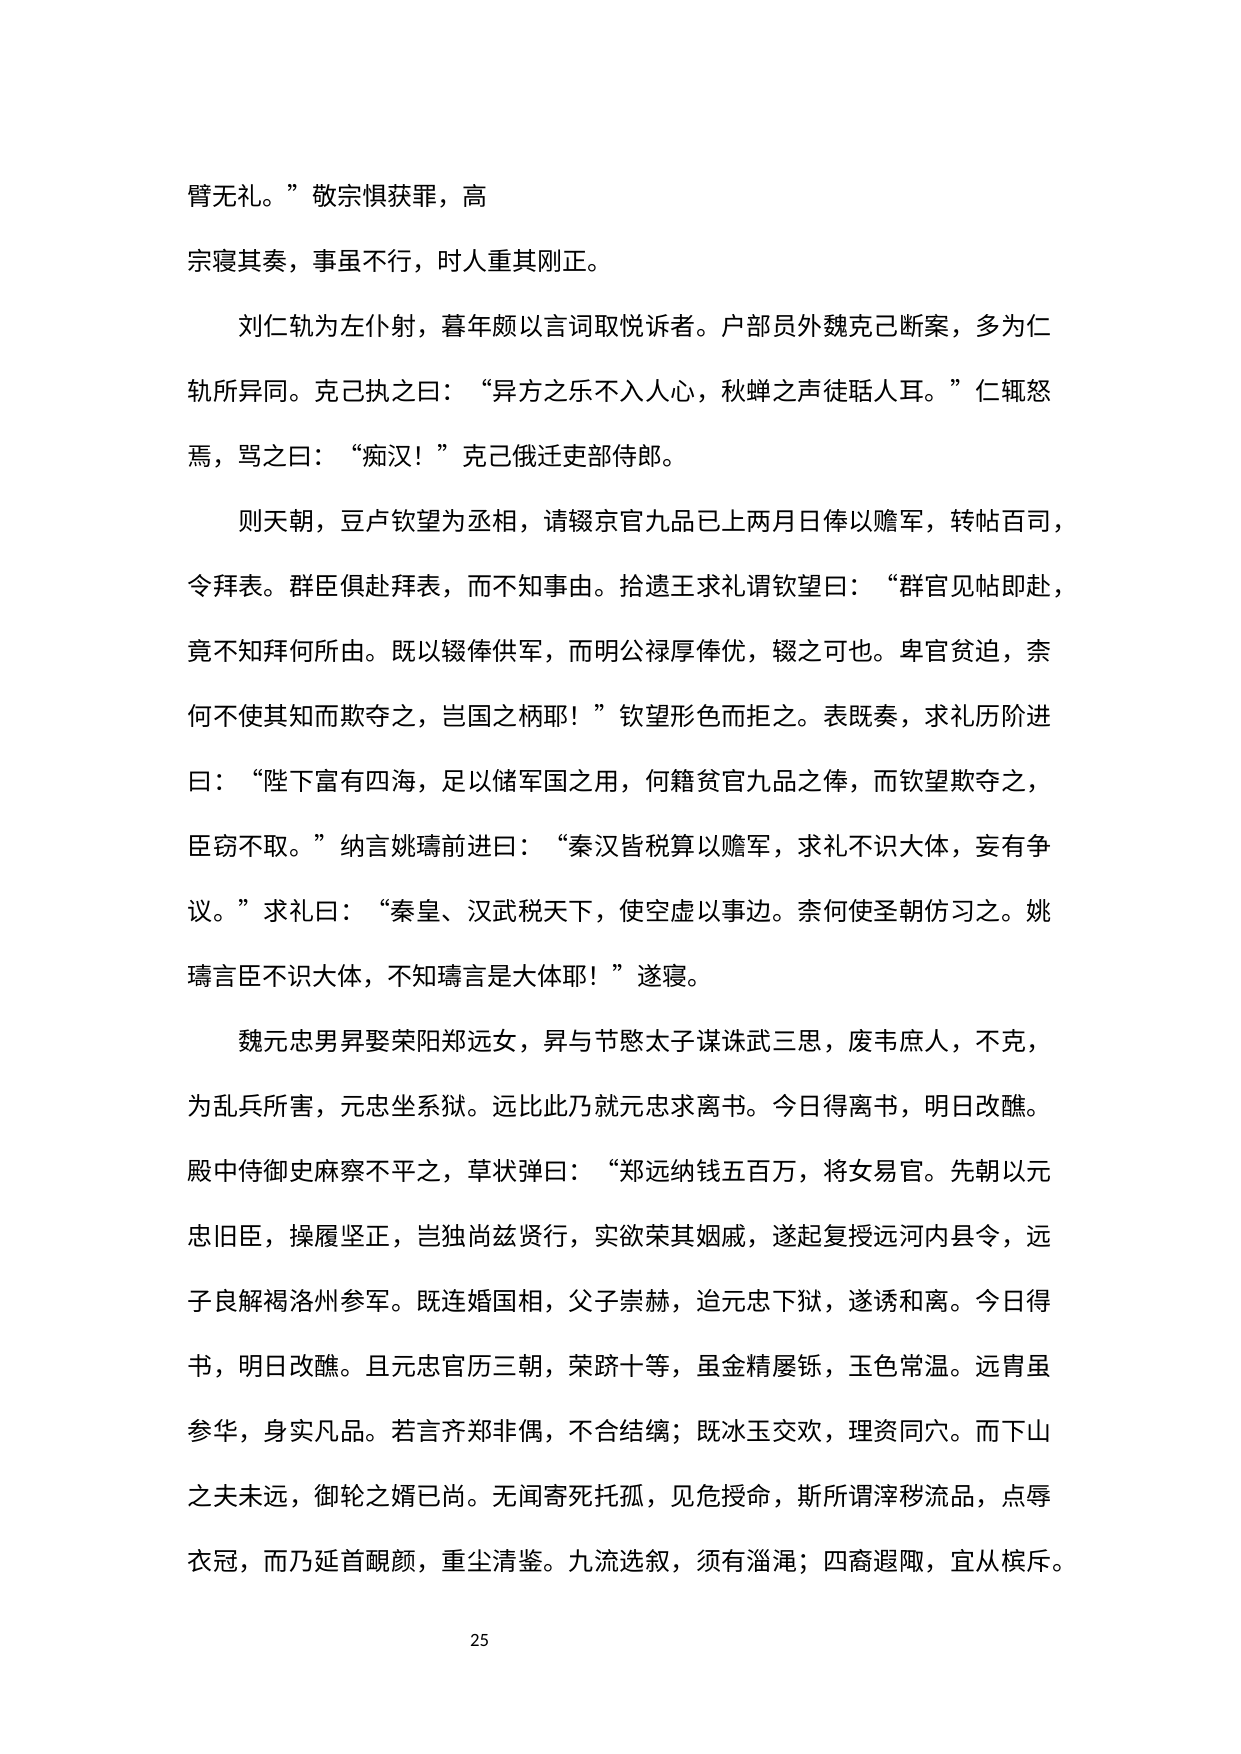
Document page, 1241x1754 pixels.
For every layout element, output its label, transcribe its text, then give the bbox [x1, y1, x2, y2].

text 宗寝其奏，事虽不行，时人重其刚正。 [187, 227, 1053, 292]
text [187, 1007, 1053, 1592]
text 则天朝，豆卢钦望为丞相，请辍京官九品已上两月日俸以赡军，转帖百司，令拜表。群臣俱赴拜表，而不知事由。拾遗王求礼谓钦望曰：“群官见帖即赴，竟不知拜何所由。既以辍俸供军，而明公禄厚俸优，辍之可也。卑官贫迫，柰何不使其知而欺夺之，岂国之柄耶！”钦望形色而拒之。表既奏，求礼历阶进曰：“陛下富有四海，足以储军国之用，何籍贫官九品之俸，而钦望欺夺之，臣窃不取。”纳言姚璹前进曰：“秦汉皆税算以赡军，求礼不识大体，妄有争议。”求礼曰：“秦皇、汉武税天下，使空虚以事边。柰何使圣朝仿习之。姚璹言臣不识大体，不知璹言是大体耶！”遂寝。 [187, 487, 1053, 1007]
text 刘仁轨为左仆射，暮年颇以言词取悦诉者。户部员外魏克己断案，多为仁轨所异同。克己执之曰：“异方之乐不入人心，秋蝉之声徒聒人耳。”仁辄怒焉，骂之曰：“痴汉！”克己俄迁吏部侍郎。 [187, 292, 1053, 487]
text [187, 162, 1053, 227]
